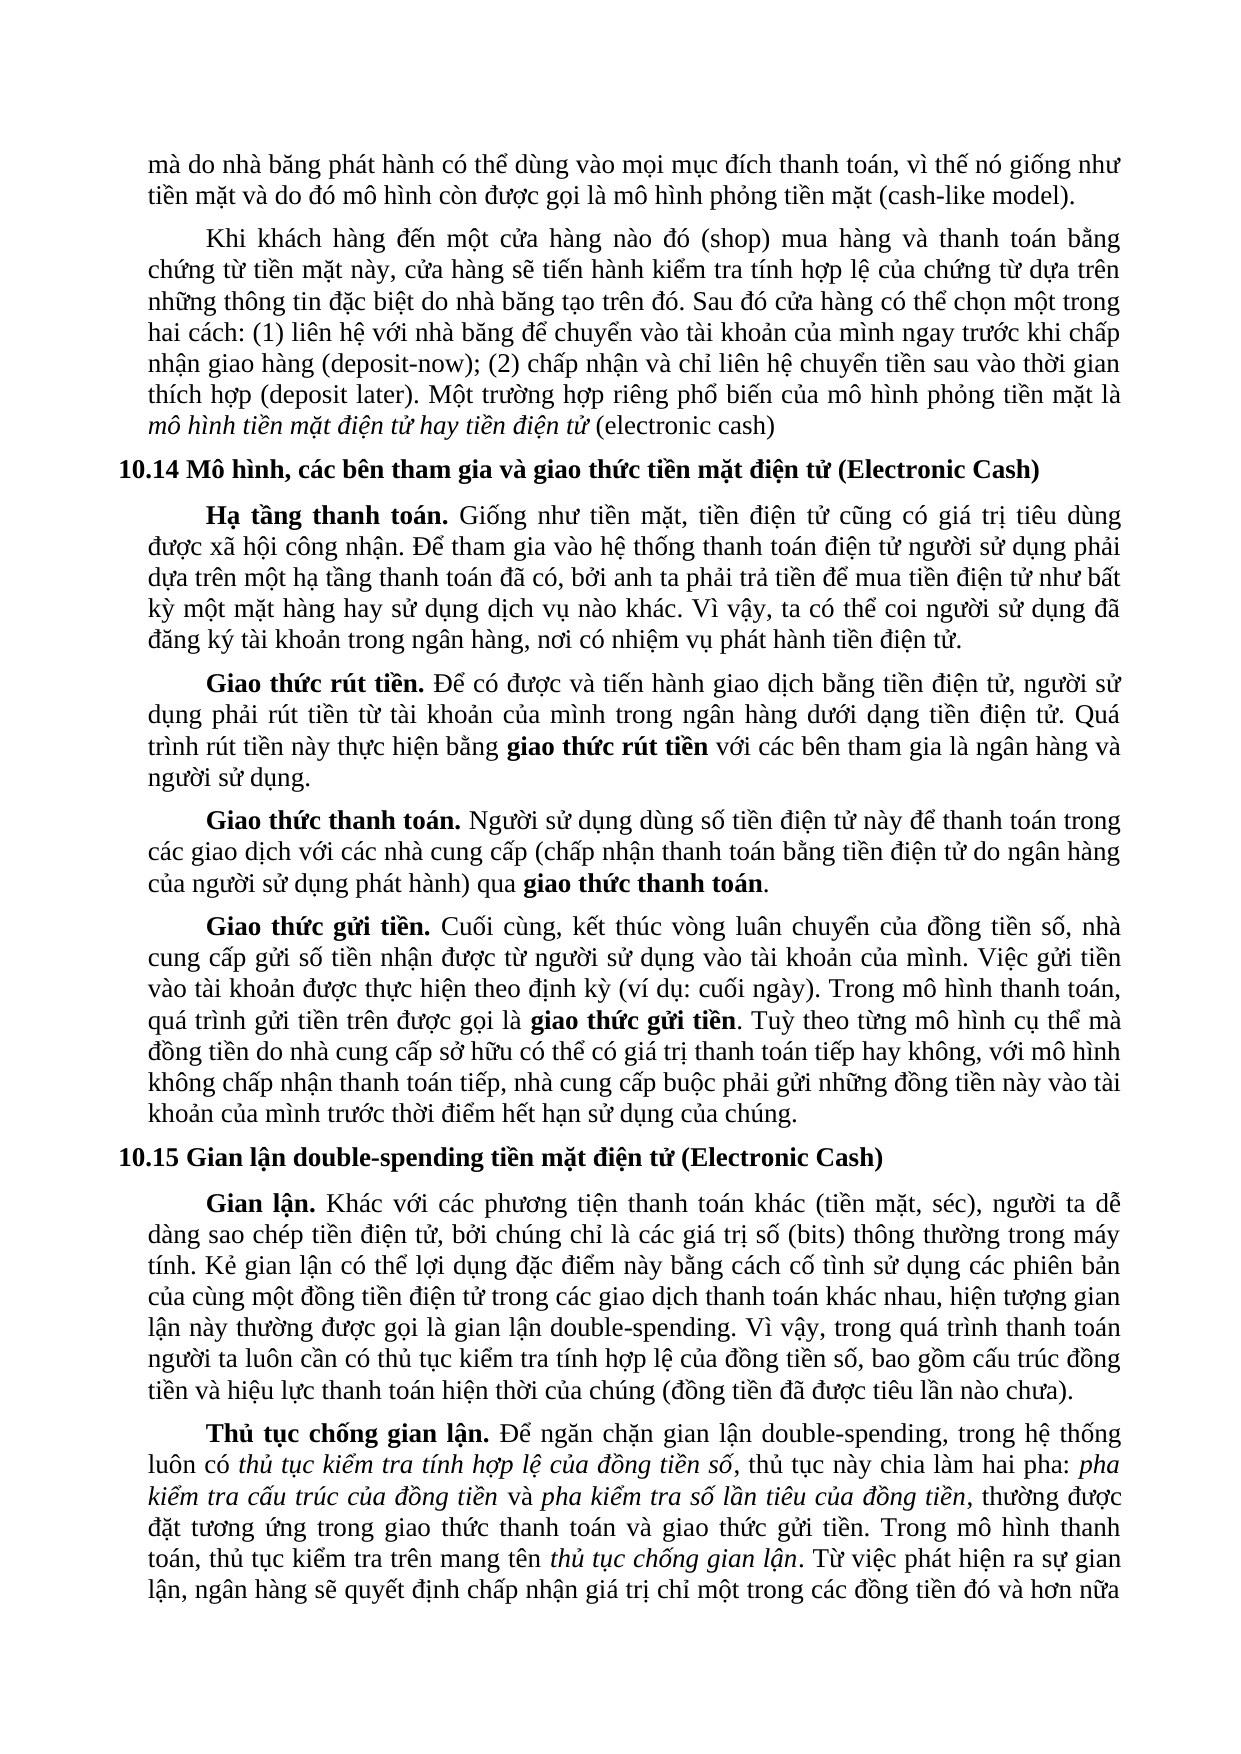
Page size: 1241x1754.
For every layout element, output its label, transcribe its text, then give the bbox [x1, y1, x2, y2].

subtitle 10.15 Gian lận double-spending tiền mặt điện tử (Electronic Cash) [118, 1141, 1137, 1172]
text Giao thức gửi tiền. Cuối cùng, kết thúc vòng luân chuyển của đồng tiền số, nhà cung cấp gửi số tiền nhận được từ người sử dụng vào tài khoản của mình. Việc gửi tiền vào tài khoản được thực hiện theo định kỳ (ví dụ: cuối ngày). Trong mô hình thanh toán, quá trình gửi tiền trên được gọi là giao thức gửi tiền. Tuỳ theo từng mô hình cụ thể mà đồng tiền do nhà cung cấp sở hữu có thể có giá trị thanh toán tiếp hay không, với mô hình không chấp nhận thanh toán tiếp, nhà cung cấp buộc phải gửi những đồng tiền này vào tài khoản của mình trước thời điểm hết hạn sử dụng của chúng. [148, 910, 1122, 1128]
text Khi khách hàng đến một cửa hàng nào đó (shop) mua hàng và thanh toán bằng chứng từ tiền mặt này, cửa hàng sẽ tiến hành kiểm tra tính hợp lệ của chứng từ dựa trên những thông tin đặc biệt do nhà băng tạo trên đó. Sau đó cửa hàng có thể chọn một trong hai cách: (1) liên hệ với nhà băng để chuyển vào tài khoản của mình ngay trước khi chấp nhận giao hàng (deposit-now); (2) chấp nhận và chỉ liên hệ chuyển tiền sau vào thời gian thích hợp (deposit later). Một trường hợp riêng phổ biến của mô hình phỏng tiền mặt là mô hình tiền mặt điện tử hay tiền điện tử (electronic cash) [148, 222, 1122, 441]
text Hạ tầng thanh toán. Giống như tiền mặt, tiền điện tử cũng có giá trị tiêu dùng được xã hội công nhận. Để tham gia vào hệ thống thanh toán điện tử người sử dụng phải dựa trên một hạ tầng thanh toán đã có, bởi anh ta phải trả tiền để mua tiền điện tử như bất kỳ một mặt hàng hay sử dụng dịch vụ nào khác. Vì vậy, ta có thể coi người sử dụng đã đăng ký tài khoản trong ngân hàng, nơi có nhiệm vụ phát hành tiền điện tử. [148, 499, 1122, 655]
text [148, 1417, 1122, 1604]
text Giao thức rút tiền. Để có được và tiến hành giao dịch bằng tiền điện tử, người sử dụng phải rút tiền từ tài khoản của mình trong ngân hàng dưới dạng tiền điện tử. Quá trình rút tiền này thực hiện bằng giao thức rút tiền với các bên tham gia là ngân hàng và người sử dụng. [148, 667, 1122, 792]
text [148, 148, 1122, 210]
text Gian lận. Khác với các phương tiện thanh toán khác (tiền mặt, séc), người ta dễ dàng sao chép tiền điện tử, bởi chúng chỉ là các giá trị số (bits) thông thường trong máy tính. Kẻ gian lận có thể lợi dụng đặc điểm này bằng cách cố tình sử dụng các phiên bản của cùng một đồng tiền điện tử trong các giao dịch thanh toán khác nhau, hiện tượng gian lận này thường được gọi là gian lận double-spending. Vì vậy, trong quá trình thanh toán người ta luôn cần có thủ tục kiểm tra tính hợp lệ của đồng tiền số, bao gồm cấu trúc đồng tiền và hiệu lực thanh toán hiện thời của chúng (đồng tiền đã được tiêu lần nào chưa). [148, 1187, 1122, 1405]
text Giao thức thanh toán. Người sử dụng dùng số tiền điện tử này để thanh toán trong các giao dịch với các nhà cung cấp (chấp nhận thanh toán bằng tiền điện tử do ngân hàng của người sử dụng phát hành) qua giao thức thanh toán. [148, 804, 1122, 898]
subtitle 10.14 Mô hình, các bên tham gia và giao thức tiền mặt điện tử (Electronic Cash) [118, 453, 1137, 484]
